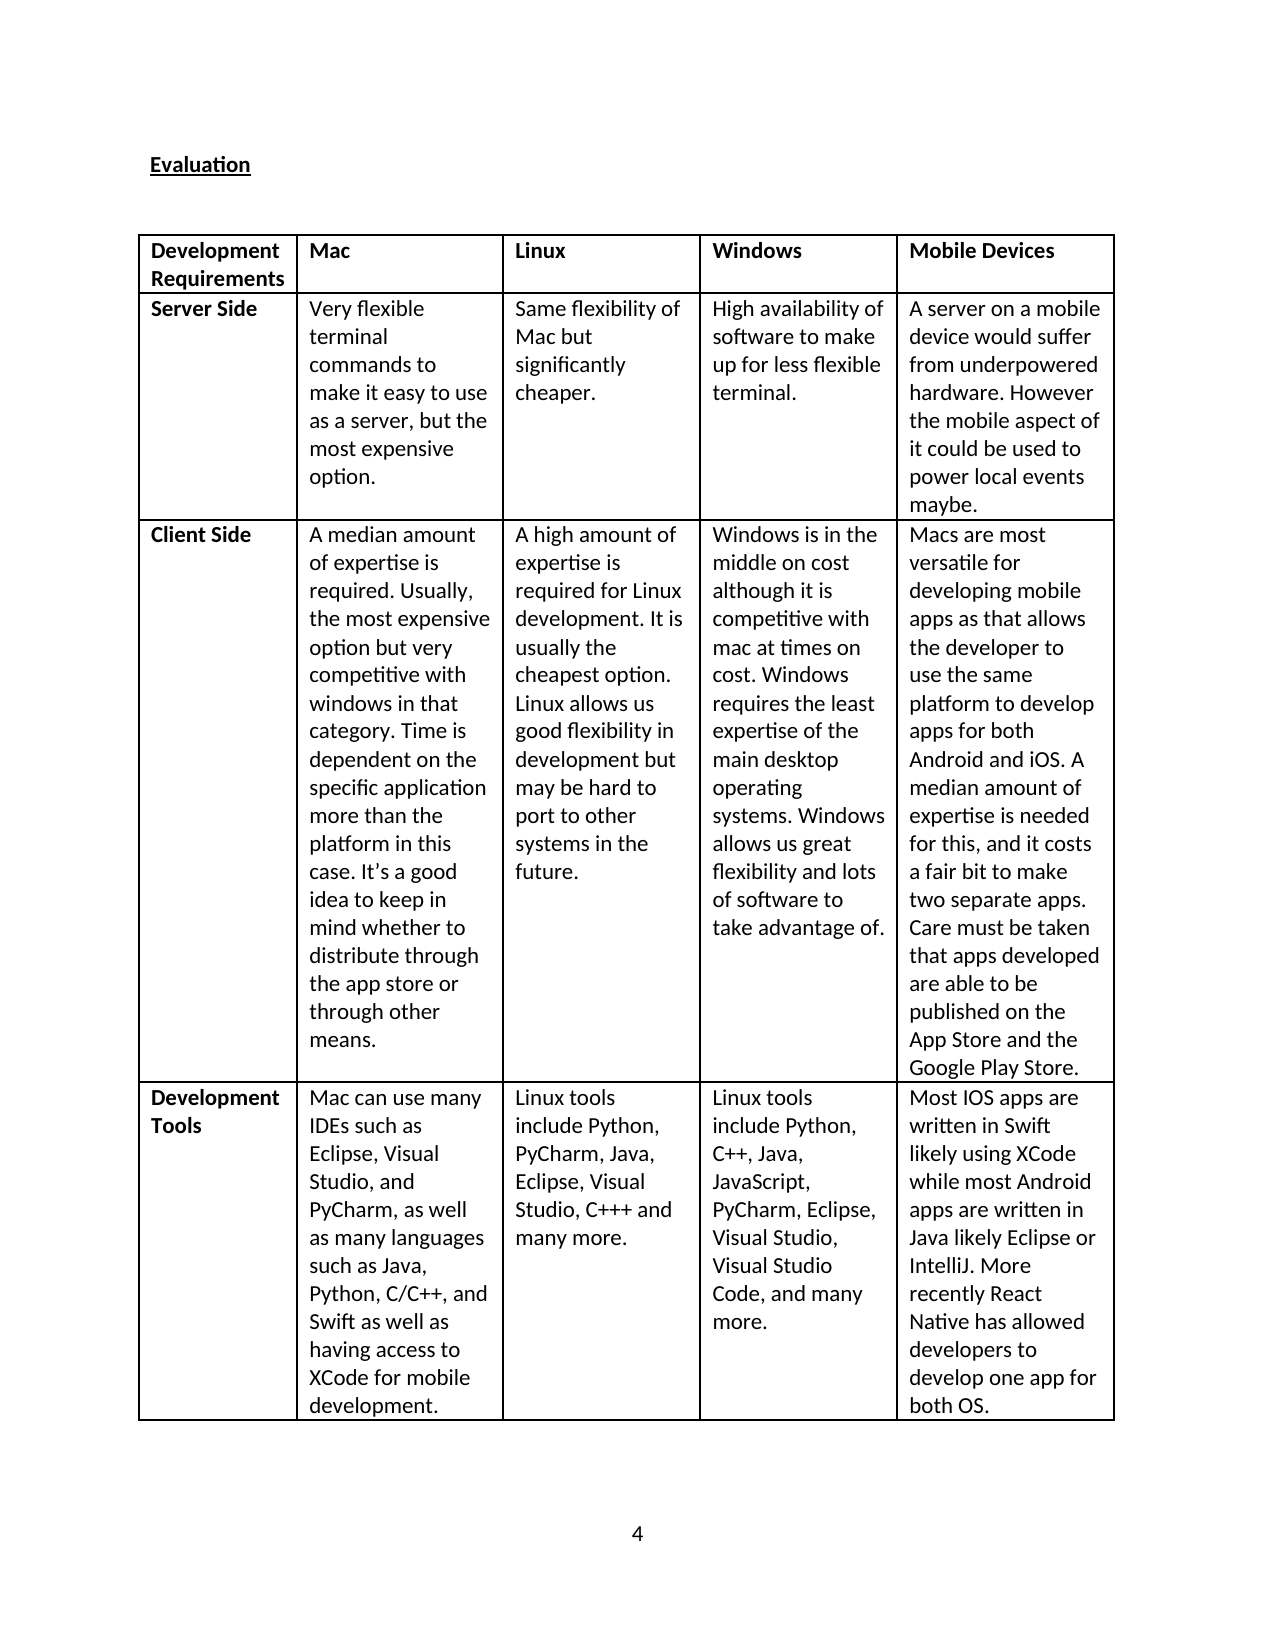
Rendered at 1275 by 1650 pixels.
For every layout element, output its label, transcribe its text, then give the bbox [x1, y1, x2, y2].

table_cell High availability of software to make up for less flexible terminal. [701, 294, 896, 518]
table_cell Client Side [140, 521, 296, 1081]
table_cell Server Side [140, 294, 296, 518]
table_header Windows [701, 236, 896, 292]
table_cell Mac can use many IDEs such as Eclipse, Visual Studio, and PyCharm, as well as many languages such as Java, Python, C/C++, and Swift as well as having access to XCode for mobile development. [298, 1083, 502, 1419]
table_header Linux [504, 236, 699, 292]
table_cell Most IOS apps are written in Swift likely using XCode while most Android apps are written in Java likely Eclipse or IntelliJ. More recently React Native has allowed developers to develop one app for both OS. [898, 1083, 1113, 1419]
subtitle Evaluation [150, 150, 1125, 178]
table_cell A high amount of expertise is required for Linux development. It is usually the cheapest option. Linux allows us good flexibility in development but may be hard to port to other systems in the future. [504, 521, 699, 1081]
table_cell Windows is in the middle on cost although it is competitive with mac at times on cost. Windows requires the least expertise of the main desktop operating systems. Windows allows us great flexibility and lots of software to take advantage of. [701, 521, 896, 1081]
table_header Mac [298, 236, 502, 292]
table_cell Same flexibility of Mac but significantly cheaper. [504, 294, 699, 518]
table_cell Very flexible terminal commands to make it easy to use as a server, but the most expensive option. [298, 294, 502, 518]
table_cell A server on a mobile device would suffer from underpowered hardware. However the mobile aspect of it could be used to power local events maybe. [898, 294, 1113, 518]
table_header Mobile Devices [898, 236, 1113, 292]
table_cell Development Tools [140, 1083, 296, 1419]
table_header Development Requirements [140, 236, 296, 292]
table_cell Linux tools include Python, C++, Java, JavaScript, PyCharm, Eclipse, Visual Studio, Visual Studio Code, and many more. [701, 1083, 896, 1419]
table_cell Macs are most versatile for developing mobile apps as that allows the developer to use the same platform to develop apps for both Android and iOS. A median amount of expertise is needed for this, and it costs a fair bit to make two separate apps. Care must be taken that apps developed are able to be published on the App Store and the Google Play Store. [898, 521, 1113, 1081]
table_cell Linux tools include Python, PyCharm, Java, Eclipse, Visual Studio, C+++ and many more. [504, 1083, 699, 1419]
table_cell A median amount of expertise is required. Usually, the most expensive option but very competitive with windows in that category. Time is dependent on the specific application more than the platform in this case. It’s a good idea to keep in mind whether to distribute through the app store or through other means. [298, 521, 502, 1081]
